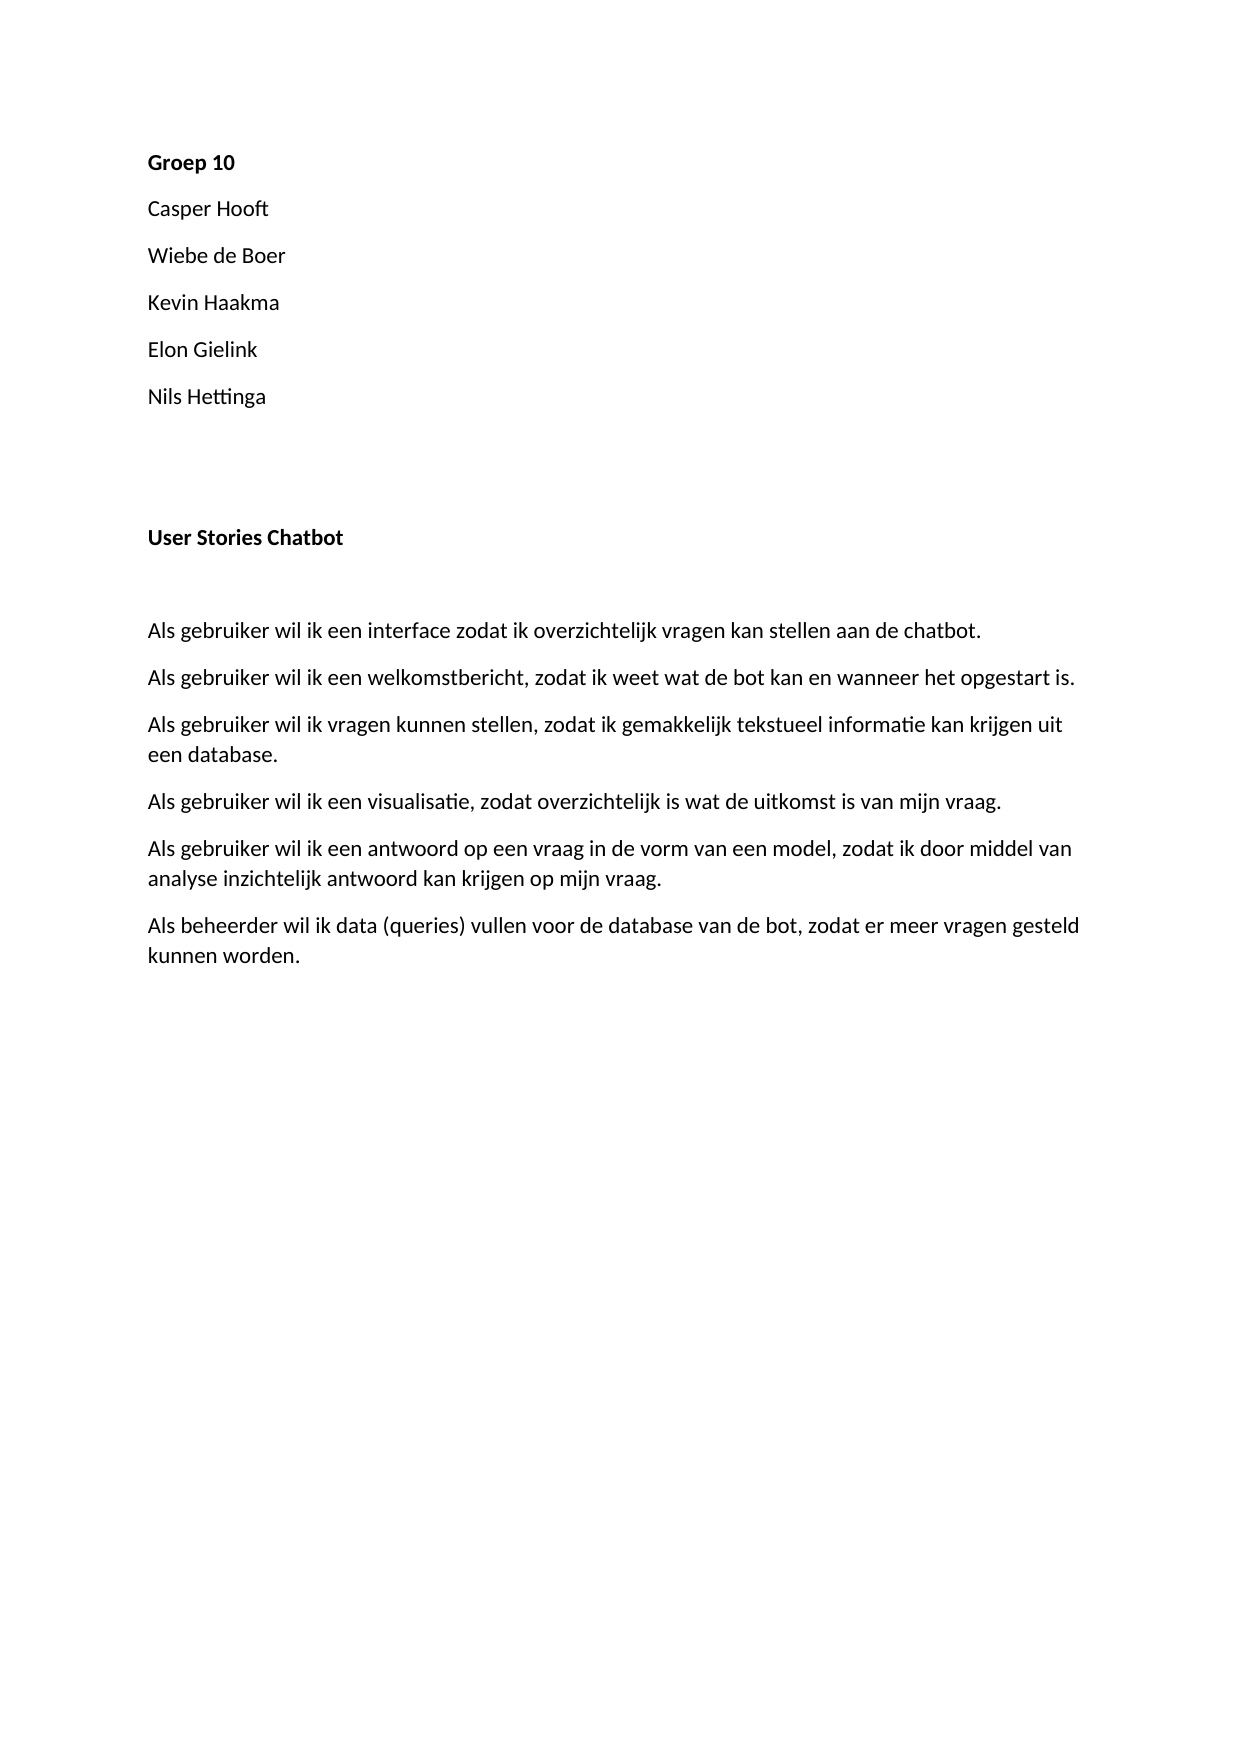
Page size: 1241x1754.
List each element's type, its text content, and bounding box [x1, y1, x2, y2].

text Als gebruiker wil ik een antwoord op een vraag in de vorm van een model, zodat ik door middel van analyse inzichtelijk antwoord kan krijgen op mijn vraag. [148, 834, 1093, 892]
text Wiebe de Boer [148, 241, 1093, 269]
text Als beheerder wil ik data (queries) vullen voor de database van de bot, zodat er meer vragen gesteld kunnen worden. [148, 911, 1093, 969]
text Groep 10 [148, 148, 1093, 176]
text User Stories Chatbot [148, 523, 1093, 551]
text Als gebruiker wil ik een interface zodat ik overzichtelijk vragen kan stellen aan de chatbot. [148, 616, 1093, 644]
text Nils Hettinga [148, 382, 1093, 410]
text Als gebruiker wil ik een visualisatie, zodat overzichtelijk is wat de uitkomst is van mijn vraag. [148, 787, 1093, 815]
text Als gebruiker wil ik vragen kunnen stellen, zodat ik gemakkelijk tekstueel informatie kan krijgen uit een database. [148, 710, 1093, 768]
text Elon Gielink [148, 335, 1093, 363]
text Als gebruiker wil ik een welkomstbericht, zodat ik weet wat de bot kan en wanneer het opgestart is. [148, 663, 1093, 691]
text Kevin Haakma [148, 288, 1093, 316]
text Casper Hooft [148, 194, 1093, 222]
